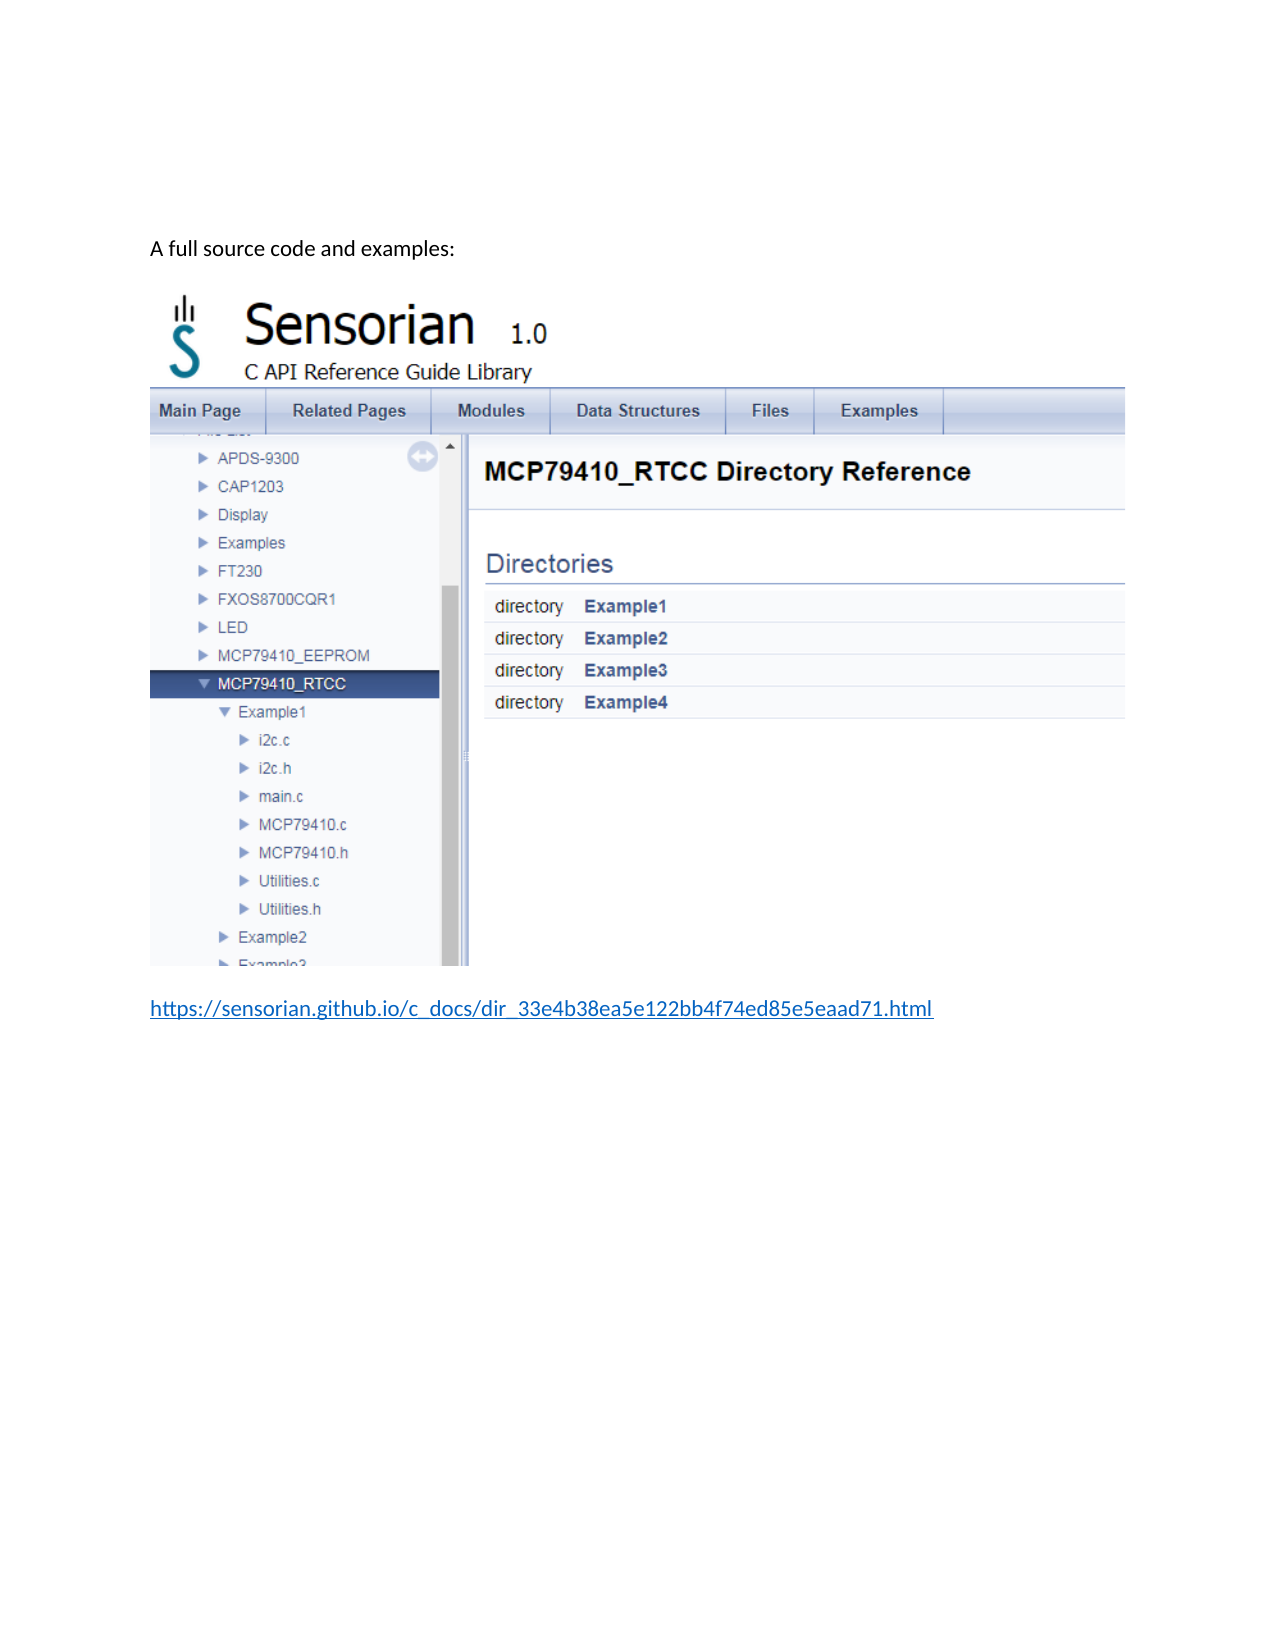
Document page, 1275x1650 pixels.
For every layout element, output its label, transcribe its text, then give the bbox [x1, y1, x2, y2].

text A full source code and examples: [150, 234, 1125, 262]
picture [150, 290, 1125, 966]
text https://sensorian.github.io/c_docs/dir_33e4b38ea5e122bb4f74ed85e5eaad71.html [150, 994, 1125, 1022]
